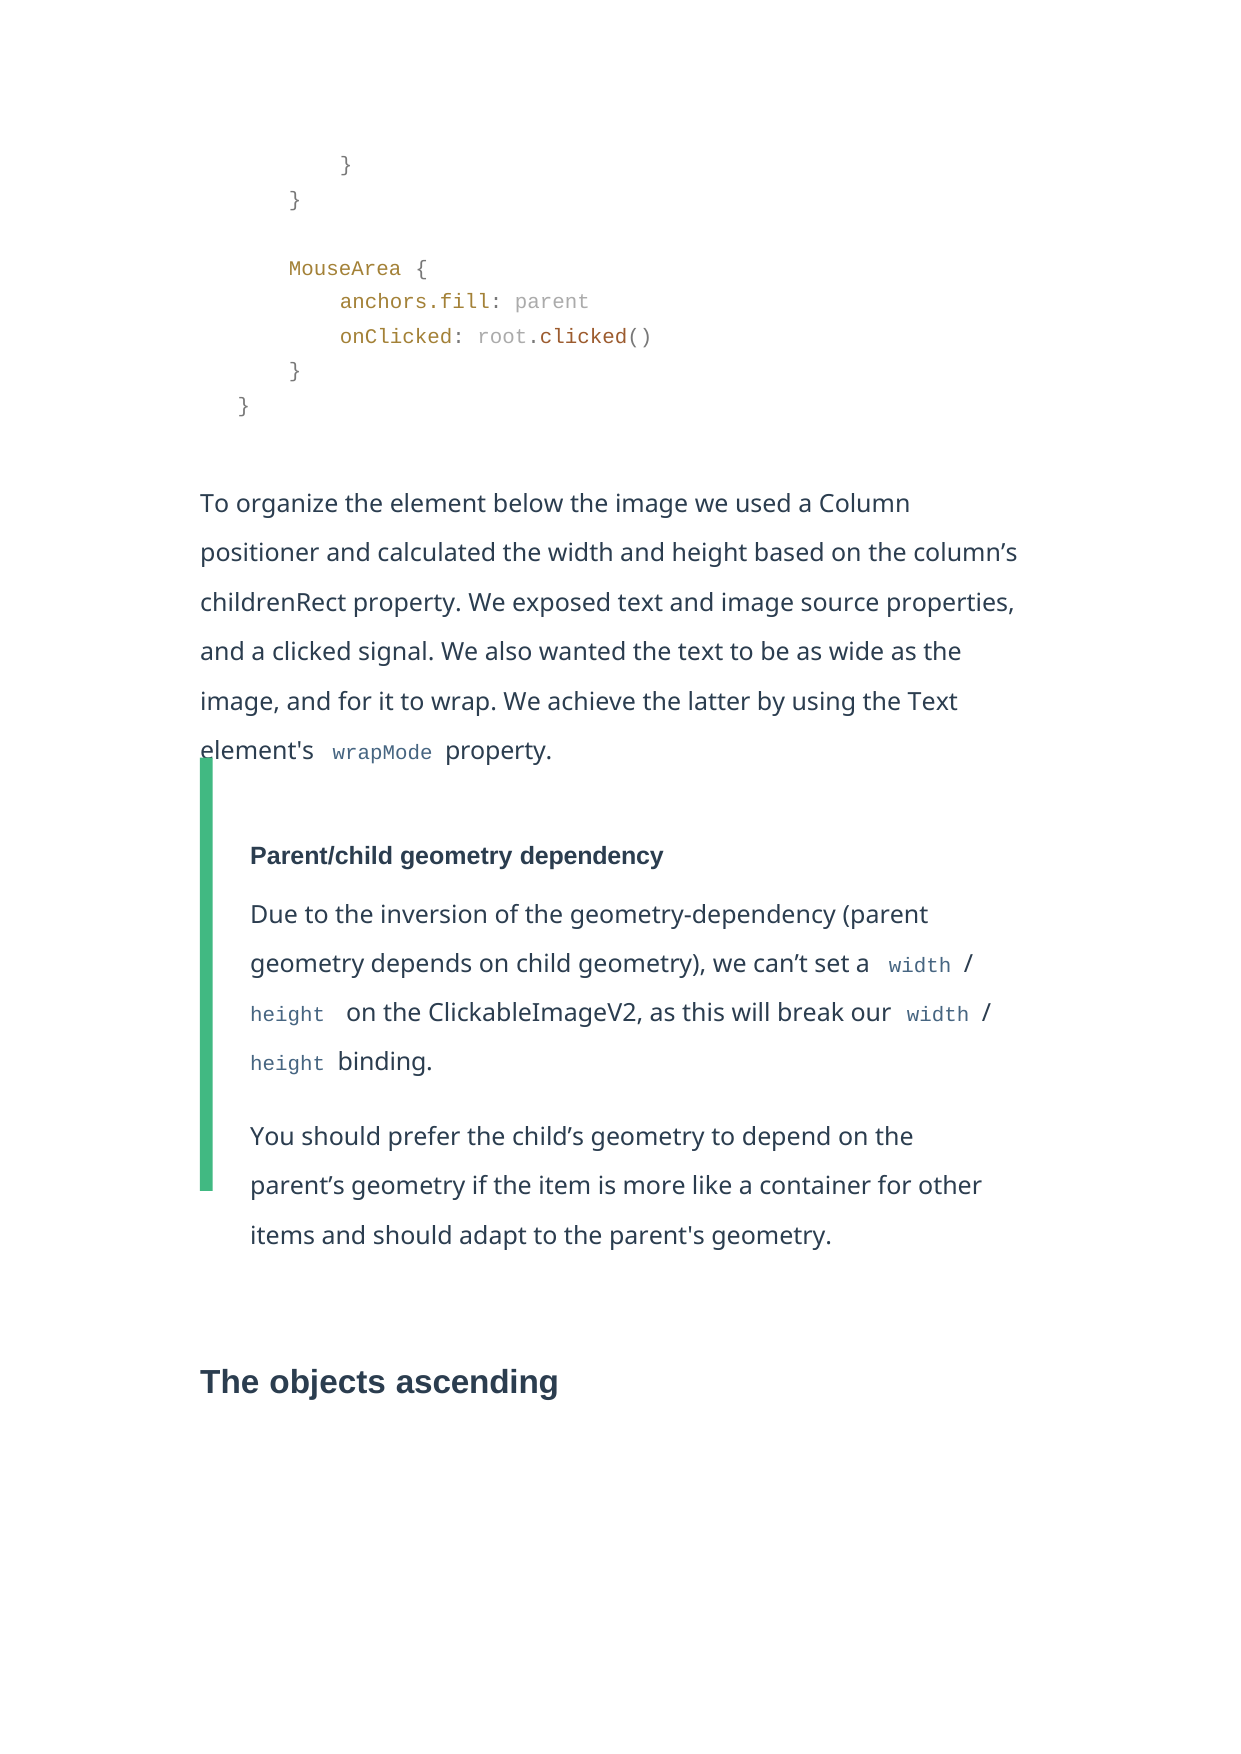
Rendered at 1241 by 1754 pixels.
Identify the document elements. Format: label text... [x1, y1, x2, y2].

text To organize the element below the image we used a Column positioner and calculated the width and height based on the column’s childrenRect property. We exposed text and image source properties, and a clicked signal. We also wanted the text to be as wide as the image, and for it to wrap. We achieve the latter by using the Text element's wrapMode property. [200, 486, 1033, 767]
subtitle Parent/child geometry dependency [250, 841, 1065, 869]
text anchors.fill: parent onClicked: root.clicked() [339, 291, 678, 349]
text } [288, 189, 1065, 212]
text } [288, 360, 1065, 384]
subtitle The objects ascending [200, 1362, 1065, 1401]
text } [237, 395, 1065, 418]
text } [339, 154, 1065, 178]
text You should prefer the child’s geometry to depend on the parent’s geometry if the item is more like a container for other items and should adapt to the parent's geometry. [250, 1118, 988, 1252]
text Due to the inversion of the geometry-dependency (parent geometry depends on child geometry), we can’t set a width / height on the ClickableImageV2, as this will break our width / height binding. [250, 897, 996, 1077]
text MouseArea { [288, 257, 1065, 281]
